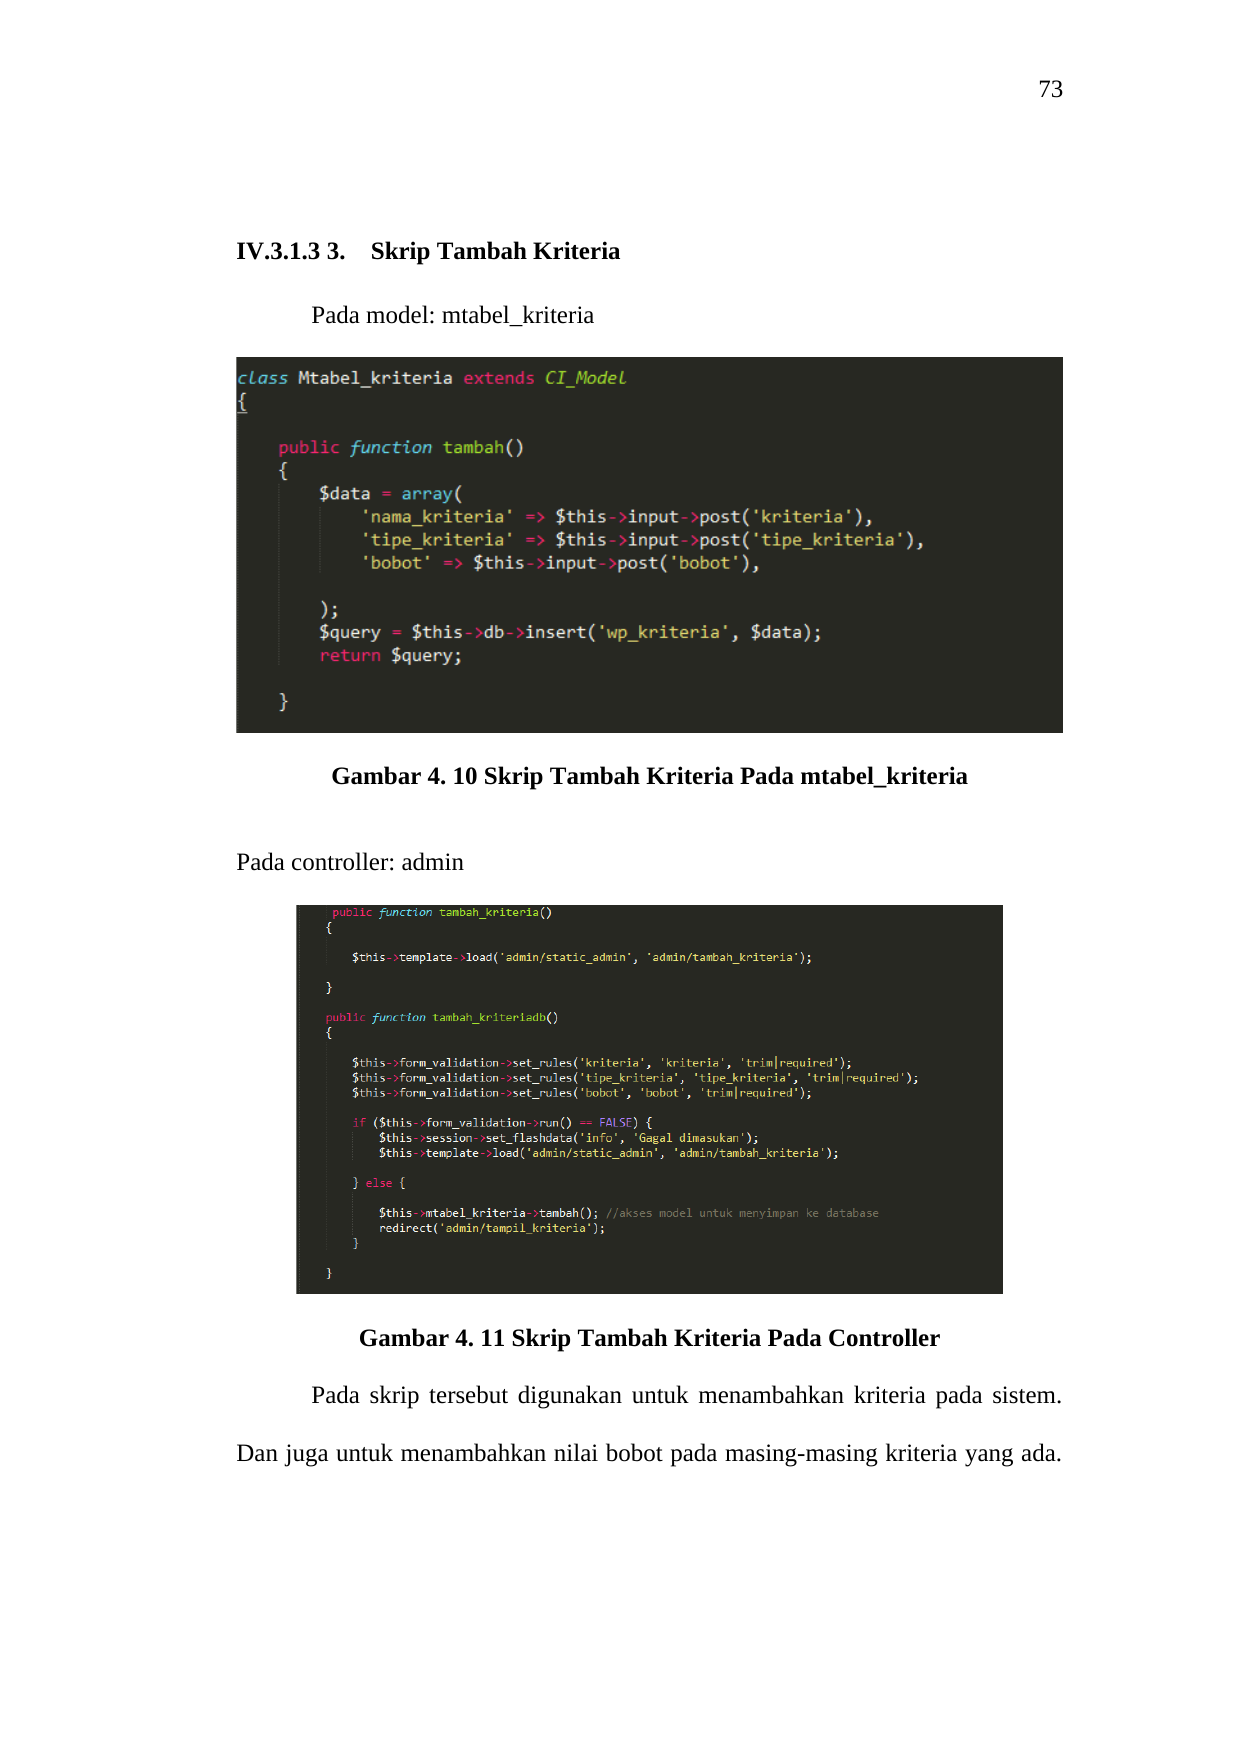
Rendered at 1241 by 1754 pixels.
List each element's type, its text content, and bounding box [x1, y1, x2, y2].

subtitle 3. Skrip Tambah Kriteria [236, 236, 1063, 265]
text Gambar 4. 11 Skrip Tambah Kriteria Pada Controller [236, 1323, 1063, 1352]
text Pada controller: admin [236, 847, 1063, 876]
text Gambar 4. 10 Skrip Tambah Kriteria Pada mtabel_kriteria [236, 761, 1063, 790]
text Pada model: mtabel_kriteria [236, 300, 1063, 329]
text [236, 1380, 1063, 1467]
picture [296, 905, 1003, 1294]
picture [236, 357, 1063, 733]
